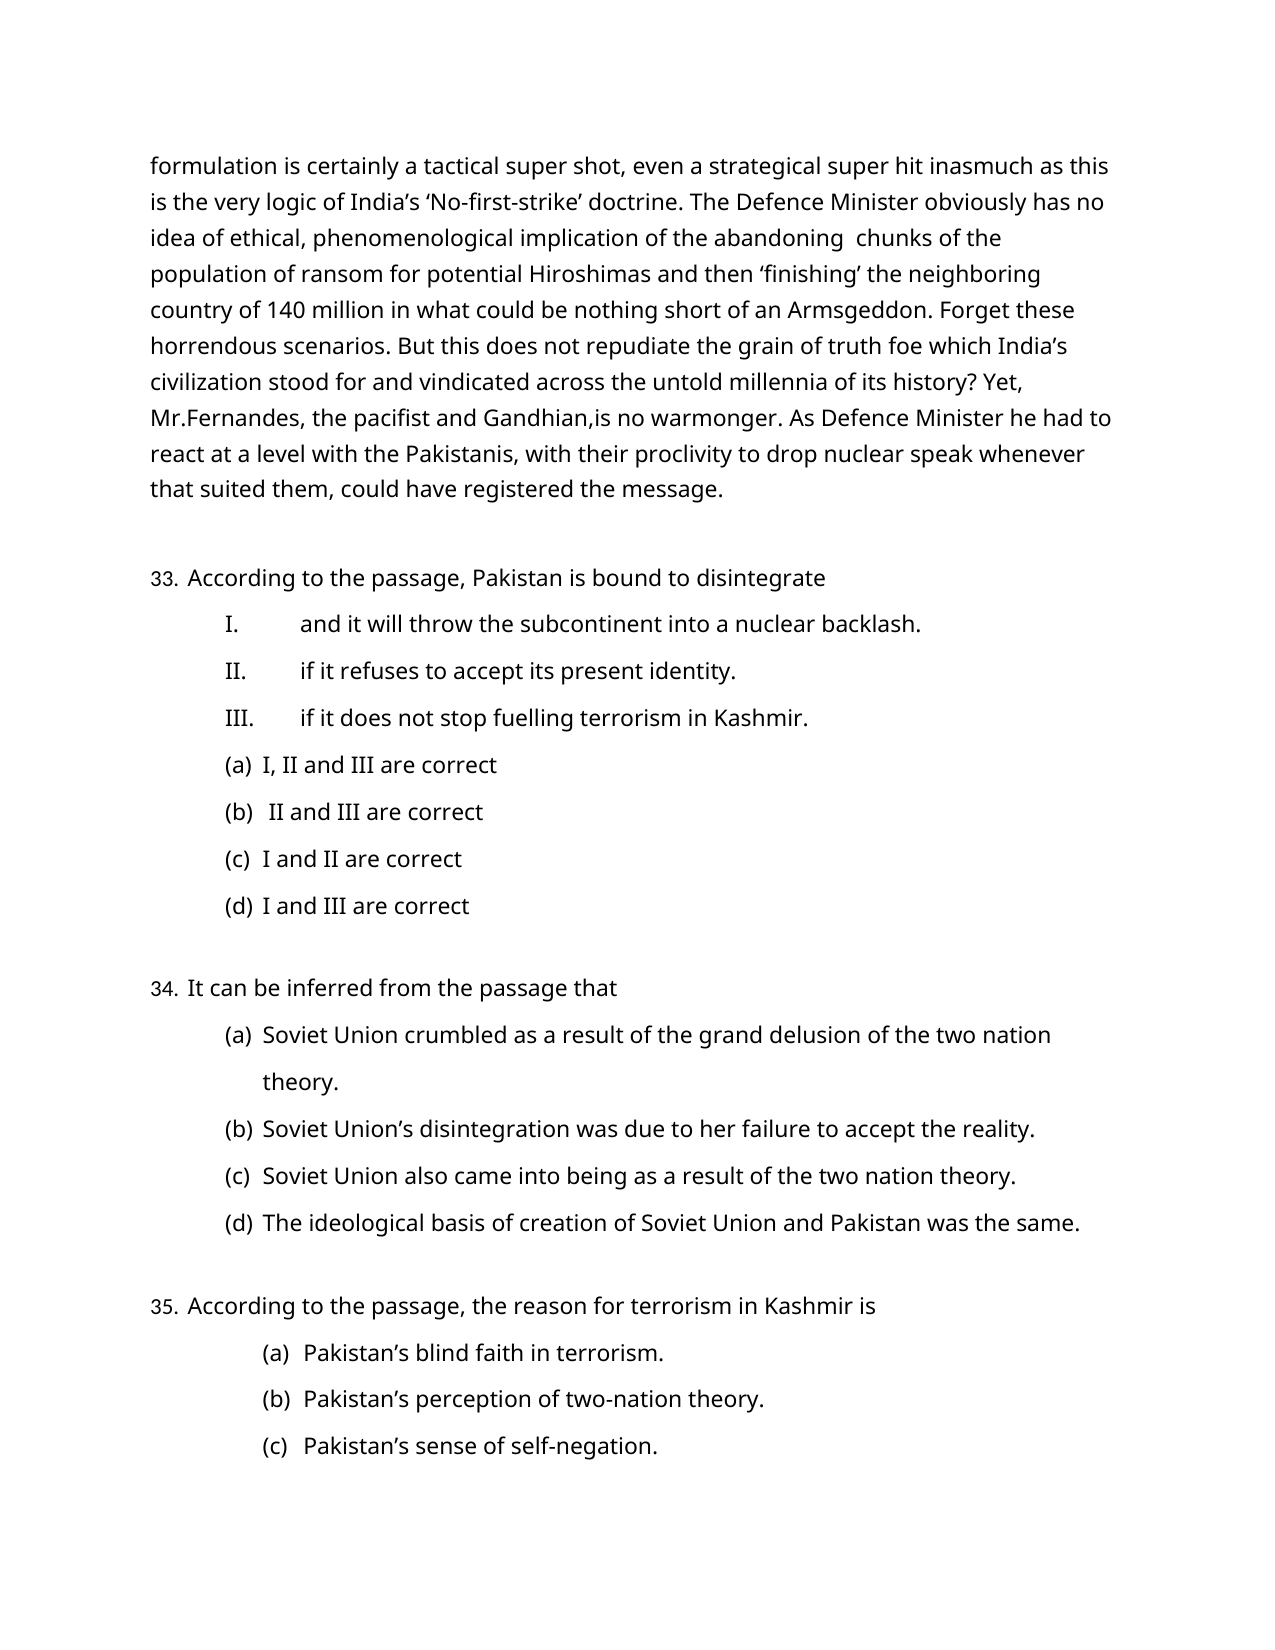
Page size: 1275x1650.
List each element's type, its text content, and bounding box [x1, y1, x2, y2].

list The ideological basis of creation of Soviet Union and Pakistan was the same. [225, 1207, 1125, 1238]
list Pakistan’s perception of two-nation theory. [262, 1383, 1125, 1414]
list Soviet Union’s disintegration was due to her failure to accept the reality. [225, 1113, 1125, 1144]
list It can be inferred from the passage that [150, 972, 1125, 1004]
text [150, 150, 1125, 505]
list II and III are correct [225, 796, 1125, 827]
list According to the passage, the reason for terrorism in Kashmir is [150, 1289, 1125, 1321]
list if it refuses to accept its present identity. [225, 655, 1125, 686]
list I and II are correct [225, 843, 1125, 874]
list if it does not stop fuelling terrorism in Kashmir. [225, 702, 1125, 733]
list Soviet Union crumbled as a result of the grand delusion of the two nation theory. [225, 1019, 1125, 1097]
list Pakistan’s sense of self-negation. [262, 1430, 1125, 1461]
list Soviet Union also came into being as a result of the two nation theory. [225, 1160, 1125, 1191]
list According to the passage, Pakistan is bound to disintegrate [150, 561, 1125, 593]
list I and III are correct [225, 889, 1125, 921]
list Pakistan’s blind faith in terrorism. [262, 1336, 1125, 1368]
list I, II and III are correct [225, 749, 1125, 780]
list and it will throw the subcontinent into a nuclear backlash. [225, 608, 1125, 639]
